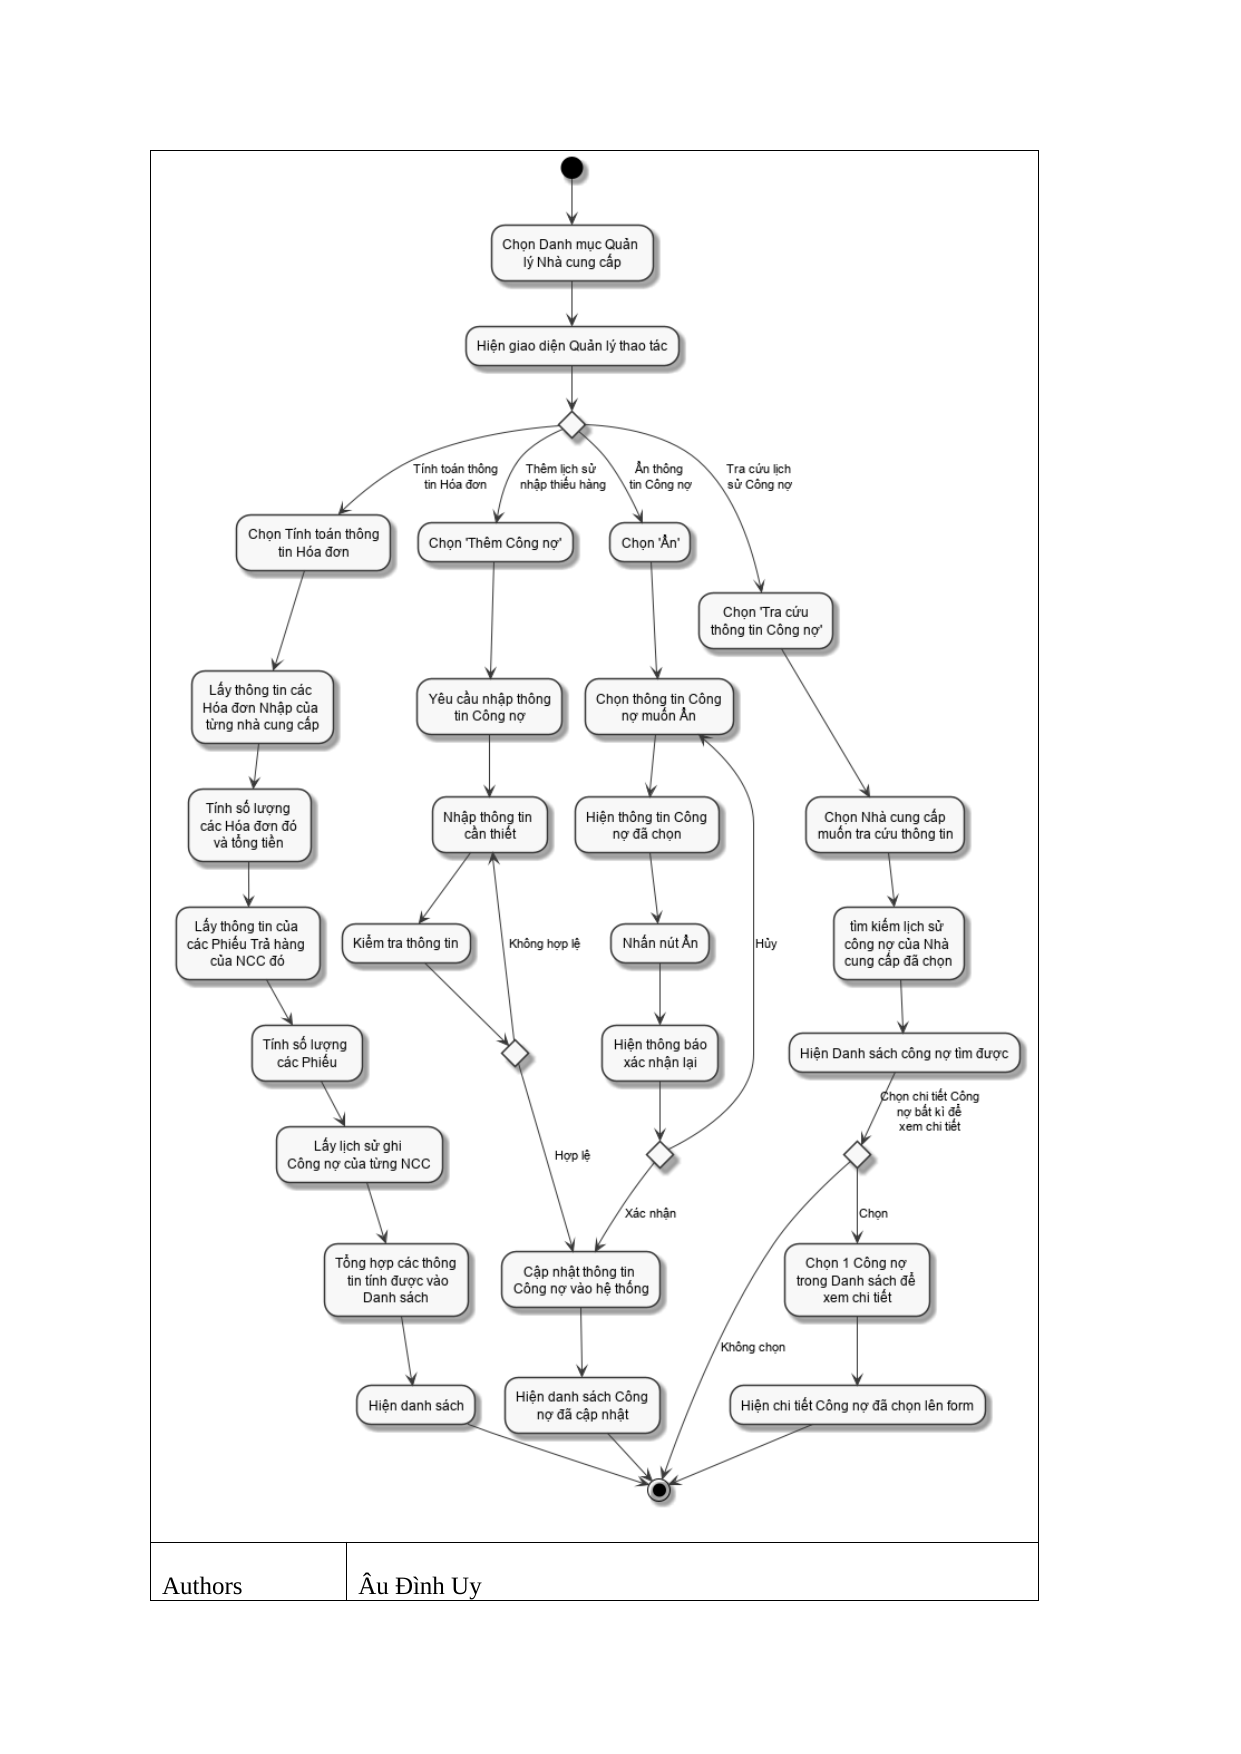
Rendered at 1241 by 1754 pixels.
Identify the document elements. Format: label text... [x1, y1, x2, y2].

table_cell Authors [151, 1543, 346, 1600]
table_cell Activity Diagram: [151, 151, 1038, 1542]
table_cell Âu Đình Uy [347, 1543, 1038, 1600]
picture [168, 151, 1034, 1513]
